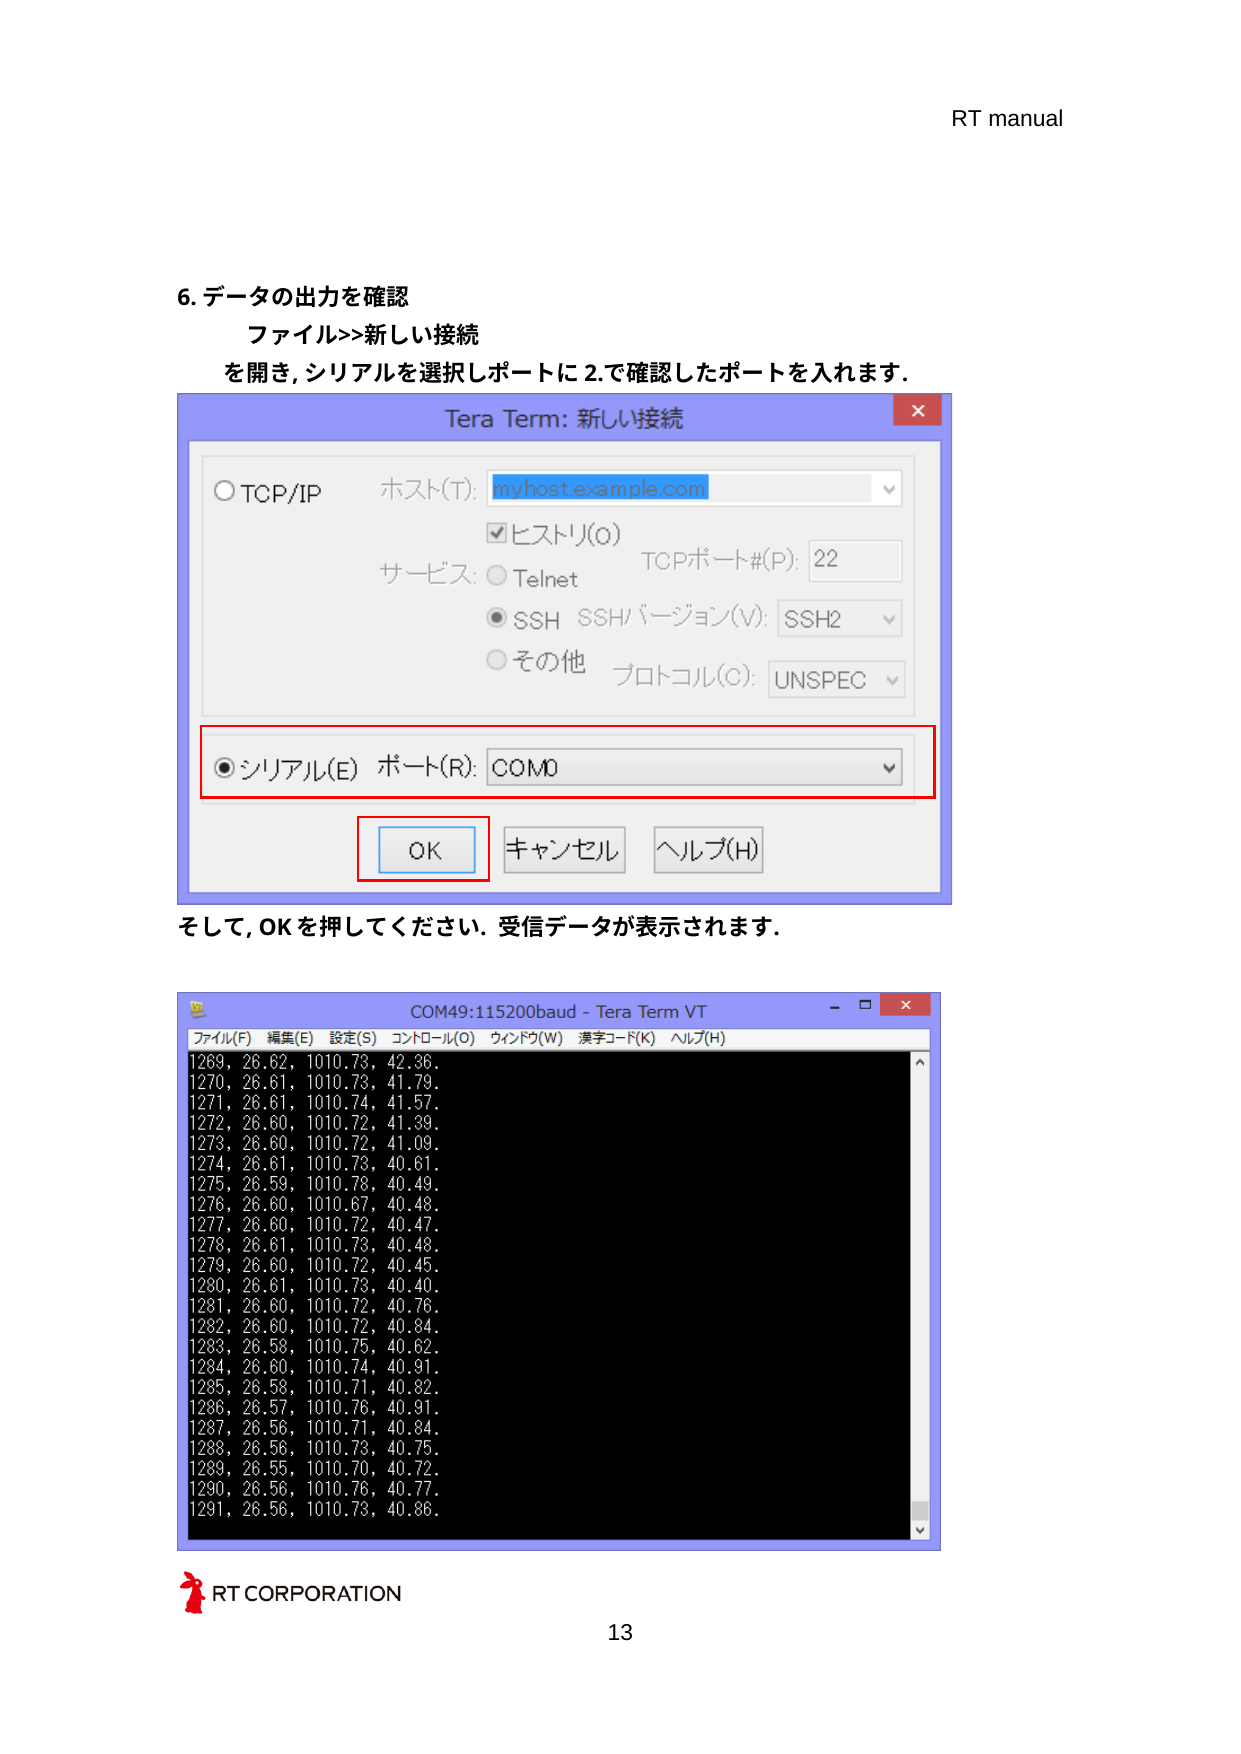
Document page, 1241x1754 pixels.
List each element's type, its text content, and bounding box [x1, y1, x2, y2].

picture [177, 1569, 404, 1615]
picture [177, 393, 953, 905]
text そして, OKを押してください. 受信データが表示されます. [177, 908, 1063, 942]
text 6. データの出力を確認 [177, 278, 1063, 312]
picture [177, 992, 941, 1551]
text ファイル>>新しい接続 [177, 317, 1063, 350]
text を開き, シリアルを選択しポートに2.で確認したポートを入れます. [177, 355, 1063, 388]
